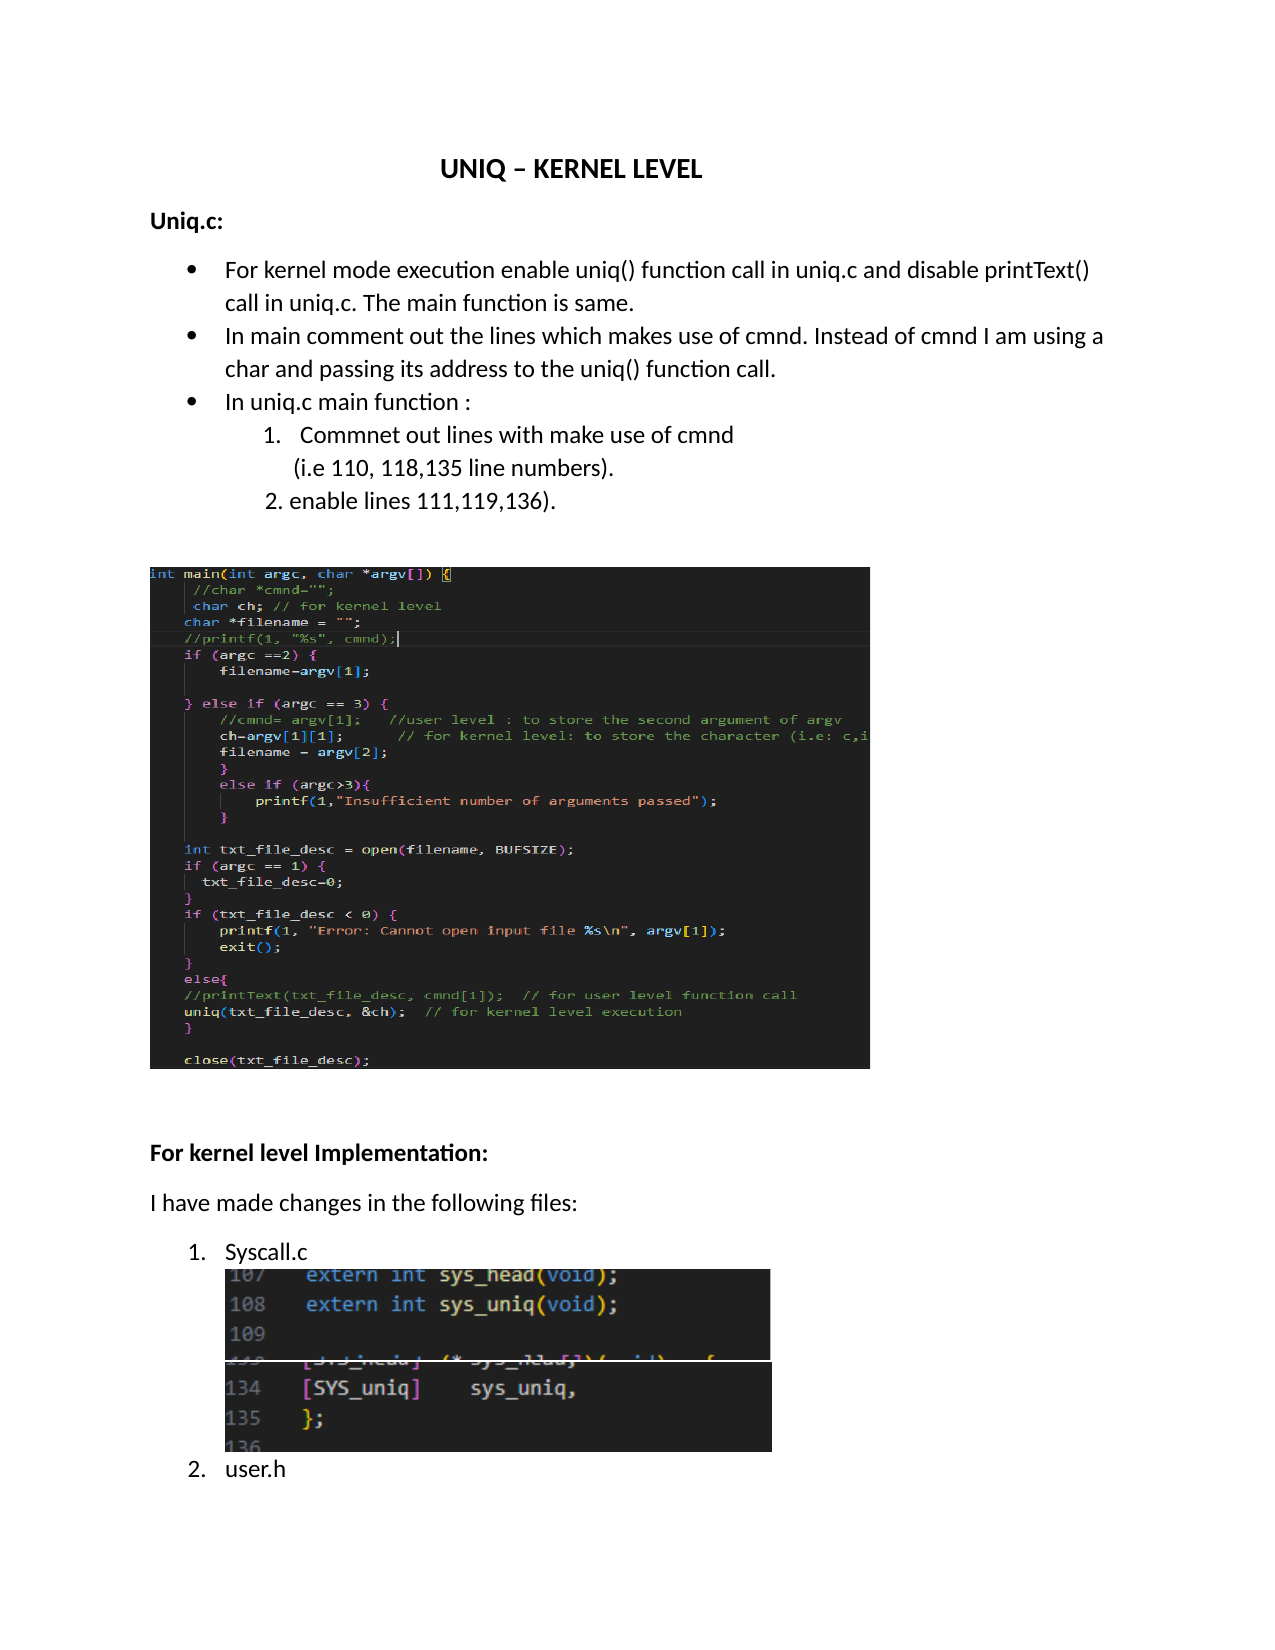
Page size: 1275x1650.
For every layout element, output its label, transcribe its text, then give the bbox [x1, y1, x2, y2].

list In uniq.c main function : [187, 386, 1125, 417]
text I have made changes in the following files: [150, 1187, 1125, 1217]
picture [150, 567, 871, 1069]
picture [225, 1362, 772, 1452]
list Commnet out lines with make use of cmnd [262, 419, 1125, 450]
list For kernel mode execution enable uniq() function call in uniq.c and disable printText() call in uniq.c. The main function is same. [187, 255, 1125, 318]
list (i.e 110, 118,135 line numbers). [225, 452, 1125, 483]
list user.h [187, 1453, 1125, 1484]
list 2. enable lines 111,119,136). [225, 485, 1125, 516]
text UNIQ – KERNEL LEVEL [150, 150, 1125, 186]
text Uniq.c: [150, 205, 1125, 236]
text For kernel level Implementation: [150, 1137, 1125, 1168]
list In main comment out the lines which makes use of cmnd. Instead of cmnd I am using a char and passing its address to the uniq() function call. [187, 321, 1125, 384]
list Syscall.c [187, 1236, 1125, 1267]
picture [225, 1269, 771, 1360]
